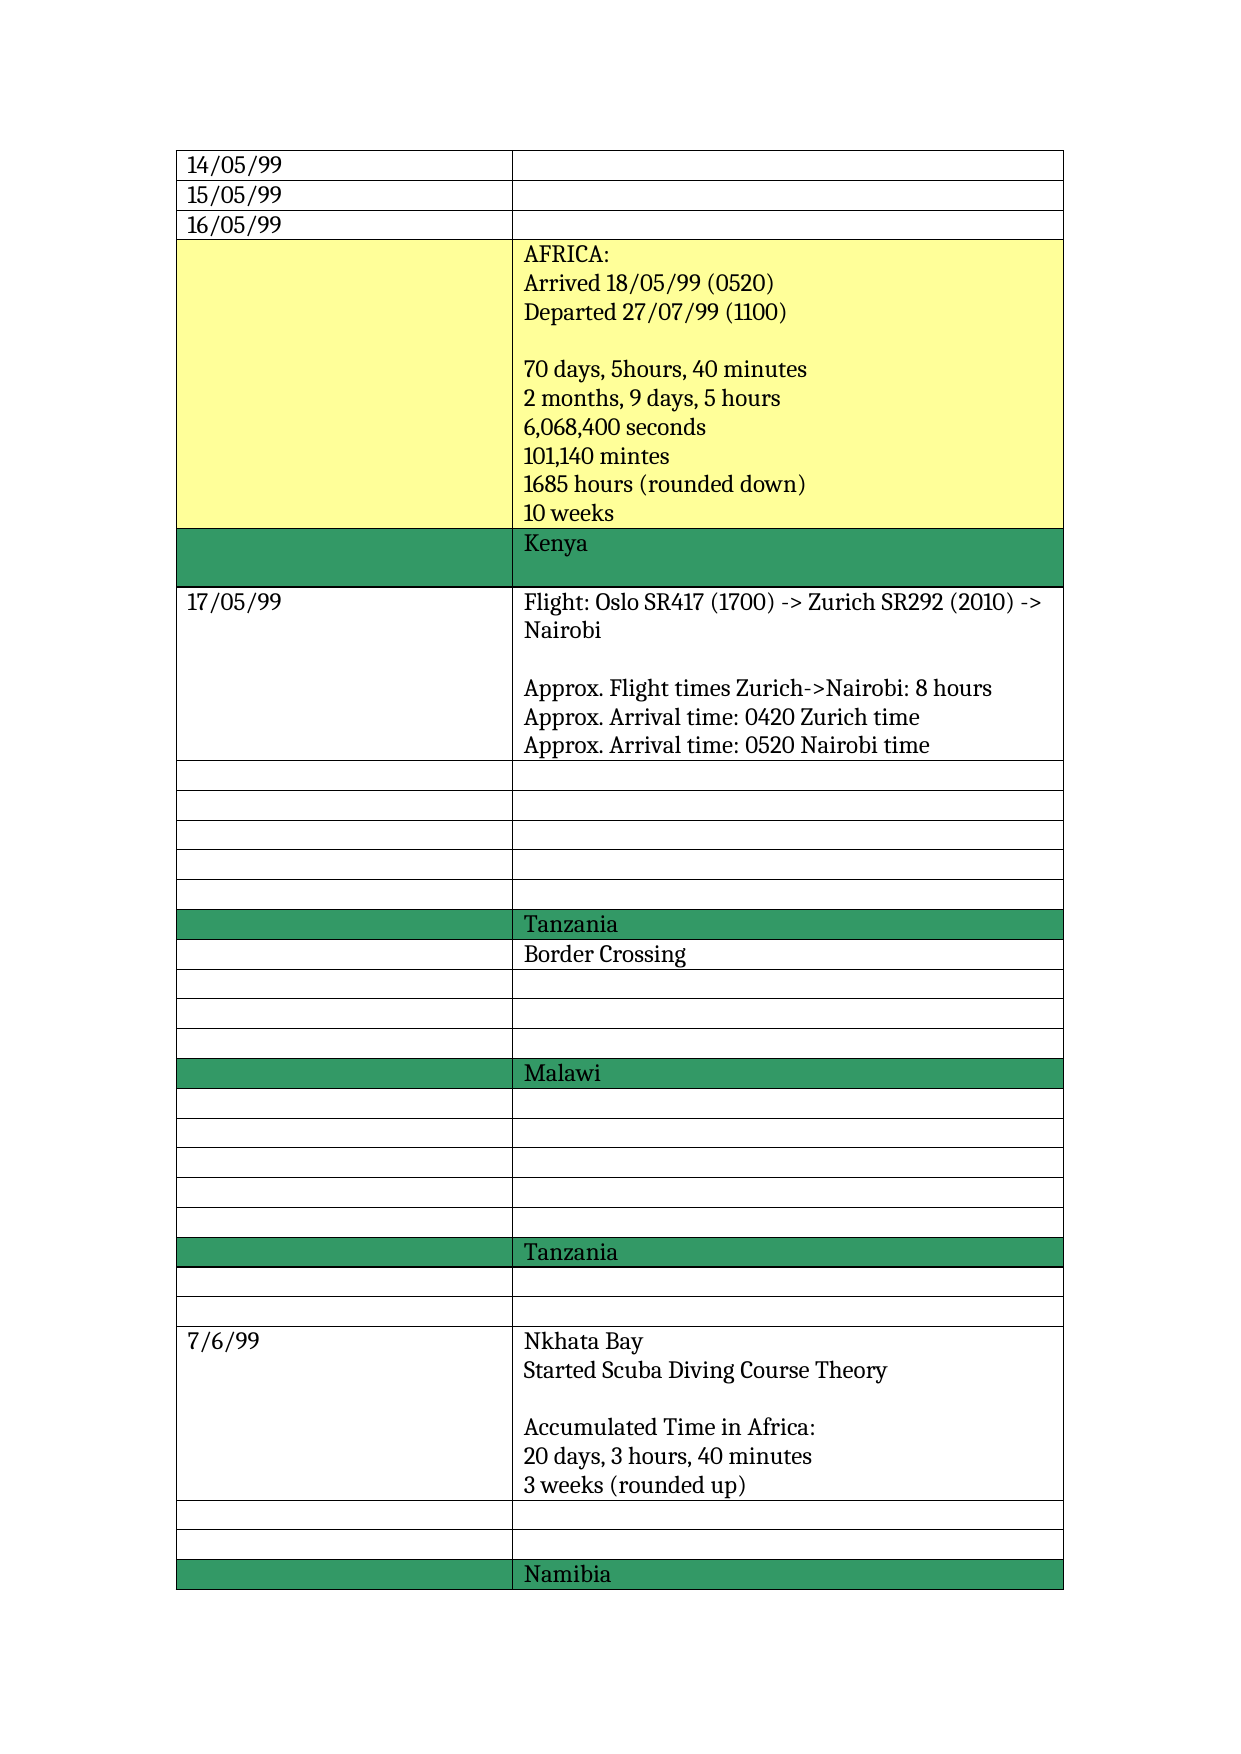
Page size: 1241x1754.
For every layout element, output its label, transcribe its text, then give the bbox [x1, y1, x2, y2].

table_cell [177, 240, 512, 528]
table_cell [513, 1208, 1063, 1237]
table_cell [177, 1238, 512, 1266]
table_cell [513, 1297, 1063, 1326]
table_cell [513, 821, 1063, 849]
table_cell [177, 529, 512, 586]
table_cell [513, 1178, 1063, 1207]
table_cell [513, 1148, 1063, 1177]
table_cell [513, 850, 1063, 879]
table_cell [513, 1268, 1063, 1296]
table_cell [177, 850, 512, 879]
table_cell AFRICA: Arrived 18/05/99 (0520) Departed 27/07/99 (1100) 70 days, 5hours, 40 minutes 2 months, 9 days, 5 hours 6,068,400 seconds 101,140 mintes 1685 hours (rounded down) 10 weeks [513, 240, 1063, 528]
table_cell Tanzania [513, 1238, 1063, 1266]
table_cell [177, 1119, 512, 1147]
table_cell [177, 970, 512, 998]
table_cell [177, 1297, 512, 1326]
table_cell Kenya [513, 529, 1063, 586]
table_cell 16/05/99 [177, 211, 512, 239]
table_cell [513, 1501, 1063, 1529]
table_cell 15/05/99 [177, 181, 512, 209]
table_cell Flight: Oslo SR417 (1700) -> Zurich SR292 (2010) -> Nairobi Approx. Flight times Zurich->Nairobi: 8 hours Approx. Arrival time: 0420 Zurich time Approx. Arrival time: 0520 Nairobi time [513, 588, 1063, 760]
table_cell [177, 880, 512, 909]
table_cell [513, 880, 1063, 909]
table_cell [513, 1119, 1063, 1147]
table_cell [177, 1148, 512, 1177]
table_cell 17/05/99 [177, 588, 512, 760]
table_cell [513, 761, 1063, 790]
table_cell Tanzania [513, 910, 1063, 939]
table_cell Nkhata Bay Started Scuba Diving Course Theory Accumulated Time in Africa: 20 days, 3 hours, 40 minutes 3 weeks (rounded up) [513, 1327, 1063, 1499]
table_cell [177, 1530, 512, 1559]
table_cell [177, 761, 512, 790]
table_cell [177, 1089, 512, 1117]
table_cell Namibia [513, 1560, 1063, 1589]
table_cell 7/6/99 [177, 1327, 512, 1499]
table_cell [177, 1178, 512, 1207]
table_cell [513, 970, 1063, 998]
table_cell [513, 211, 1063, 239]
table_cell [177, 1268, 512, 1296]
table_cell [177, 1560, 512, 1589]
table_cell [513, 791, 1063, 819]
table_cell [513, 1029, 1063, 1058]
table_cell [513, 151, 1063, 180]
table_cell [177, 1208, 512, 1237]
table_cell [177, 791, 512, 819]
table_cell [513, 1089, 1063, 1117]
table_cell [177, 1029, 512, 1058]
table_cell [177, 821, 512, 849]
table_cell 14/05/99 [177, 151, 512, 180]
table_cell [177, 910, 512, 939]
table_cell [177, 999, 512, 1028]
table_cell Malawi [513, 1059, 1063, 1088]
table_cell [177, 1501, 512, 1529]
table_cell [177, 940, 512, 968]
table_cell [177, 1059, 512, 1088]
table_cell Border Crossing [513, 940, 1063, 968]
table_cell [513, 1530, 1063, 1559]
table_cell [513, 181, 1063, 209]
table_cell [513, 999, 1063, 1028]
